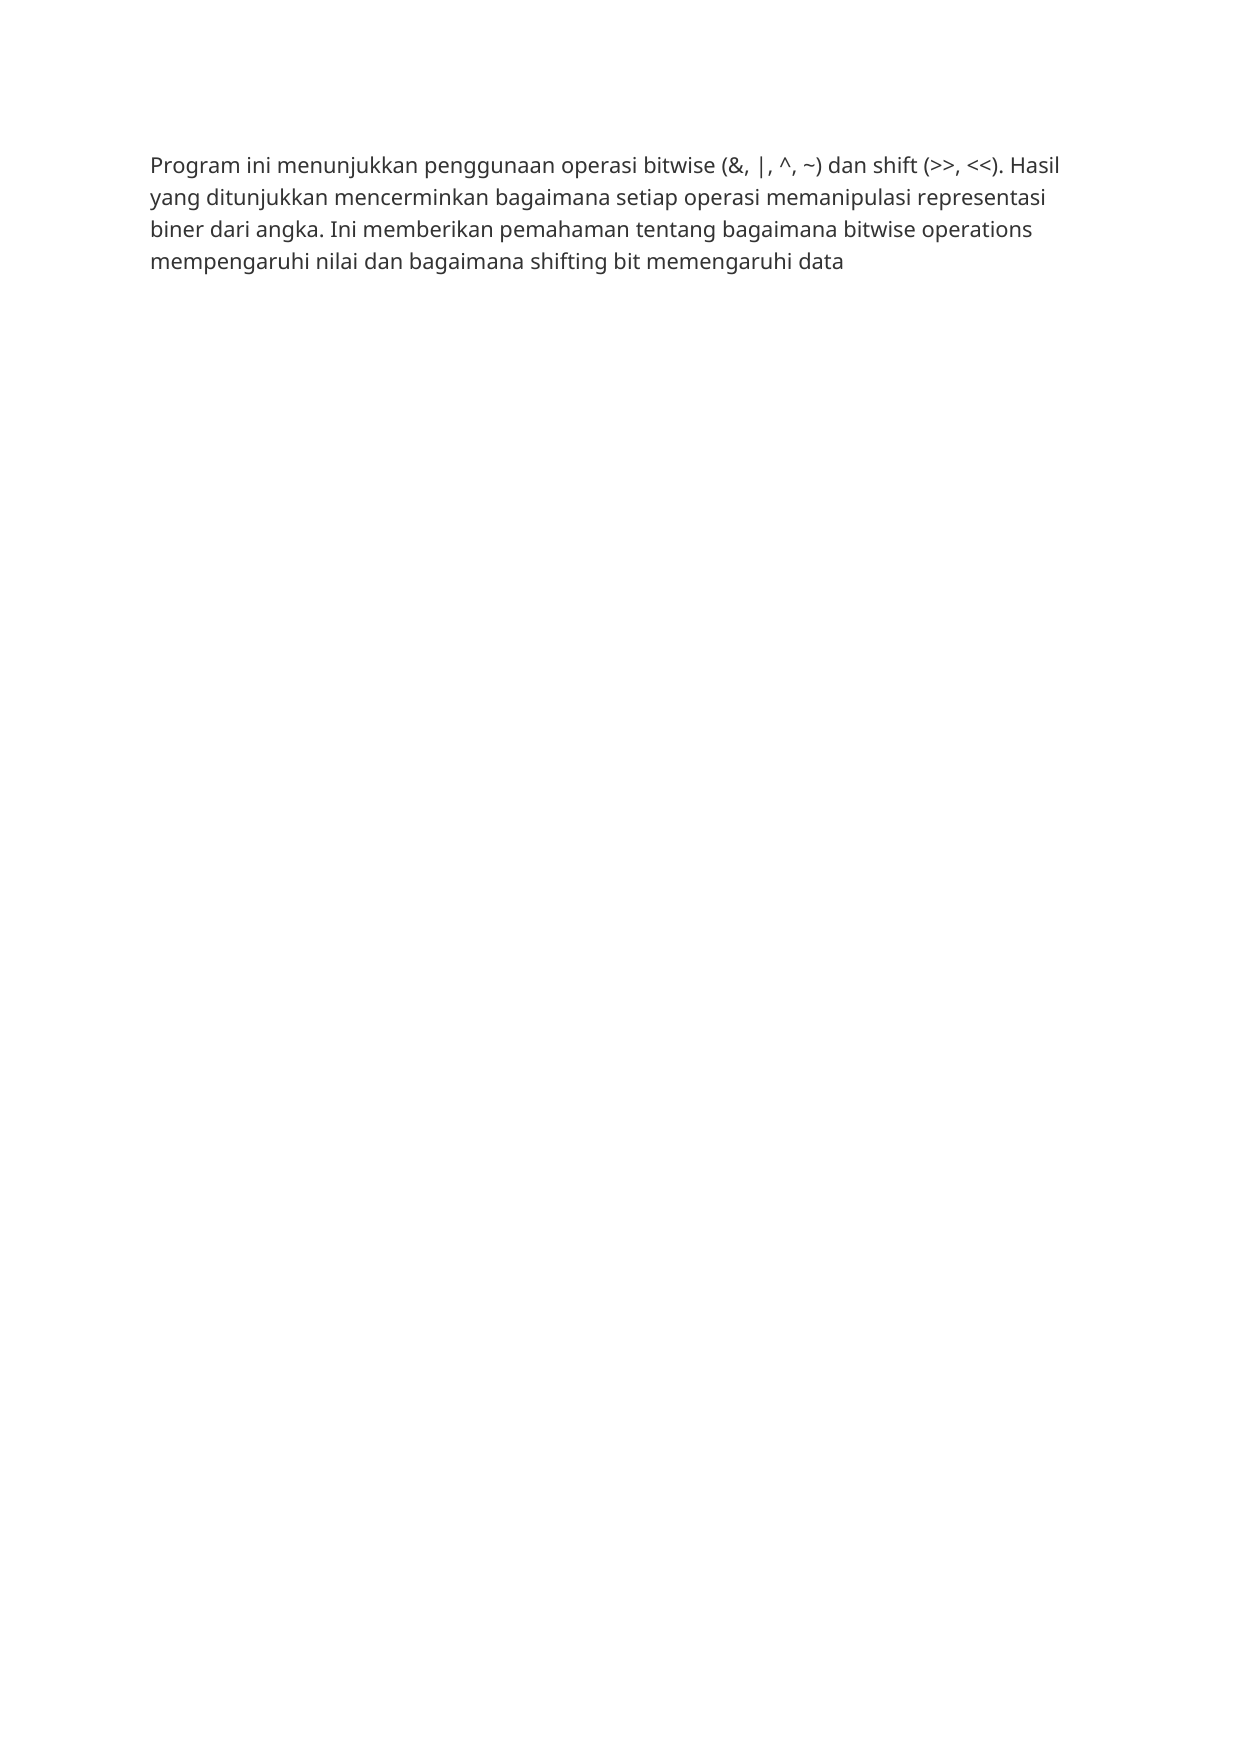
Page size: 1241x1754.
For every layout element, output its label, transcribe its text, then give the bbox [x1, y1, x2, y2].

text Program ini menunjukkan penggunaan operasi bitwise (&, |, ^, ~) dan shift (>>, <<). Hasil yang ditunjukkan mencerminkan bagaimana setiap operasi memanipulasi representasi biner dari angka. Ini memberikan pemahaman tentang bagaimana bitwise operations mempengaruhi nilai dan bagaimana shifting bit memengaruhi data [150, 150, 1090, 276]
